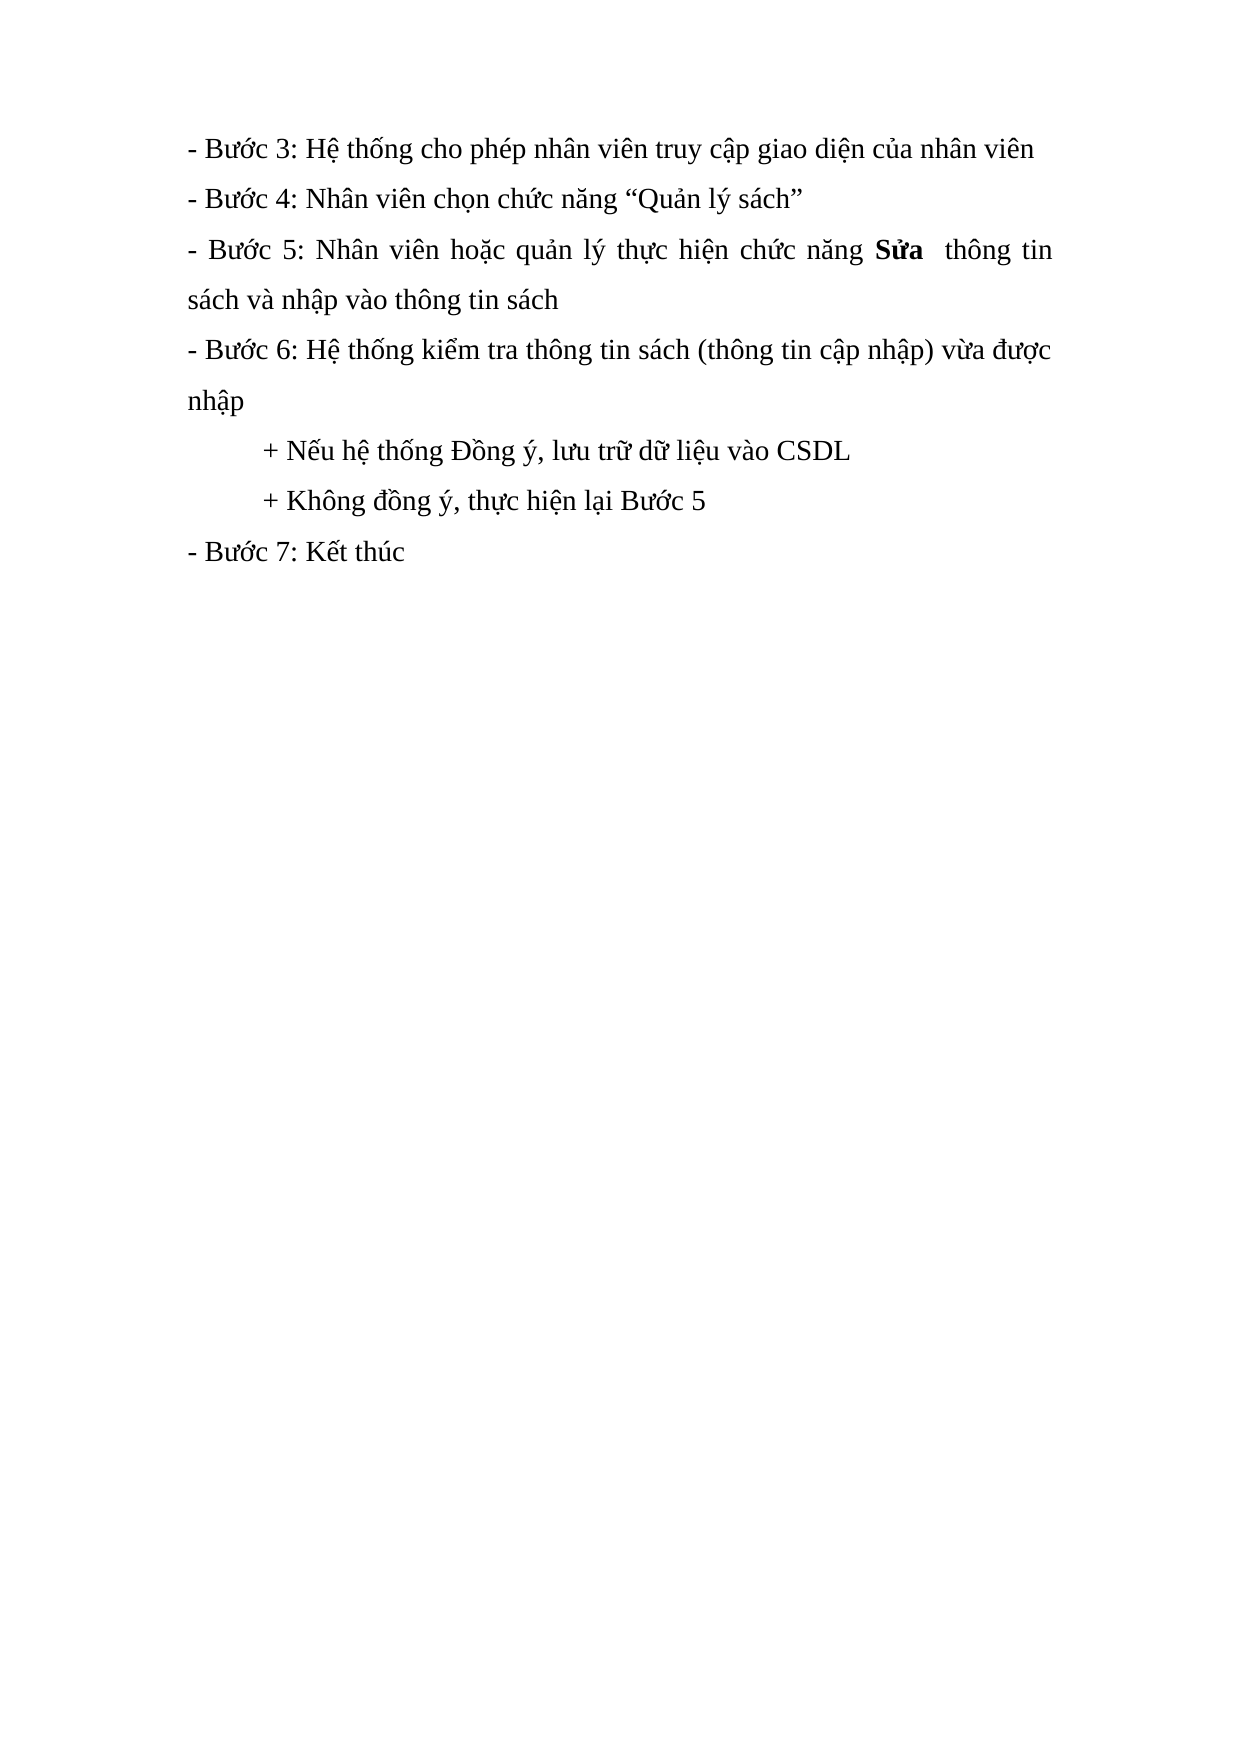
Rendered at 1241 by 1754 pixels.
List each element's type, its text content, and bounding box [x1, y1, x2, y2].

text - Bước 6: Hệ thống kiểm tra thông tin sách (thông tin cập nhập) vừa được nhập [187, 332, 1053, 416]
text - Bước 5: Nhân viên hoặc quản lý thực hiện chức năng Sửa thông tin sách và nhập vào thông tin sách [187, 232, 1053, 316]
text + Không đồng ý, thực hiện lại Bước 5 [187, 483, 1053, 517]
text - Bước 7: Kết thúc [187, 534, 1053, 567]
text - Bước 4: Nhân viên chọn chức năng “Quản lý sách” [187, 182, 1053, 215]
text + Nếu hệ thống Đồng ý, lưu trữ dữ liệu vào CSDL [187, 433, 1053, 467]
text - Bước 3: Hệ thống cho phép nhân viên truy cập giao diện của nhân viên [187, 131, 1053, 165]
